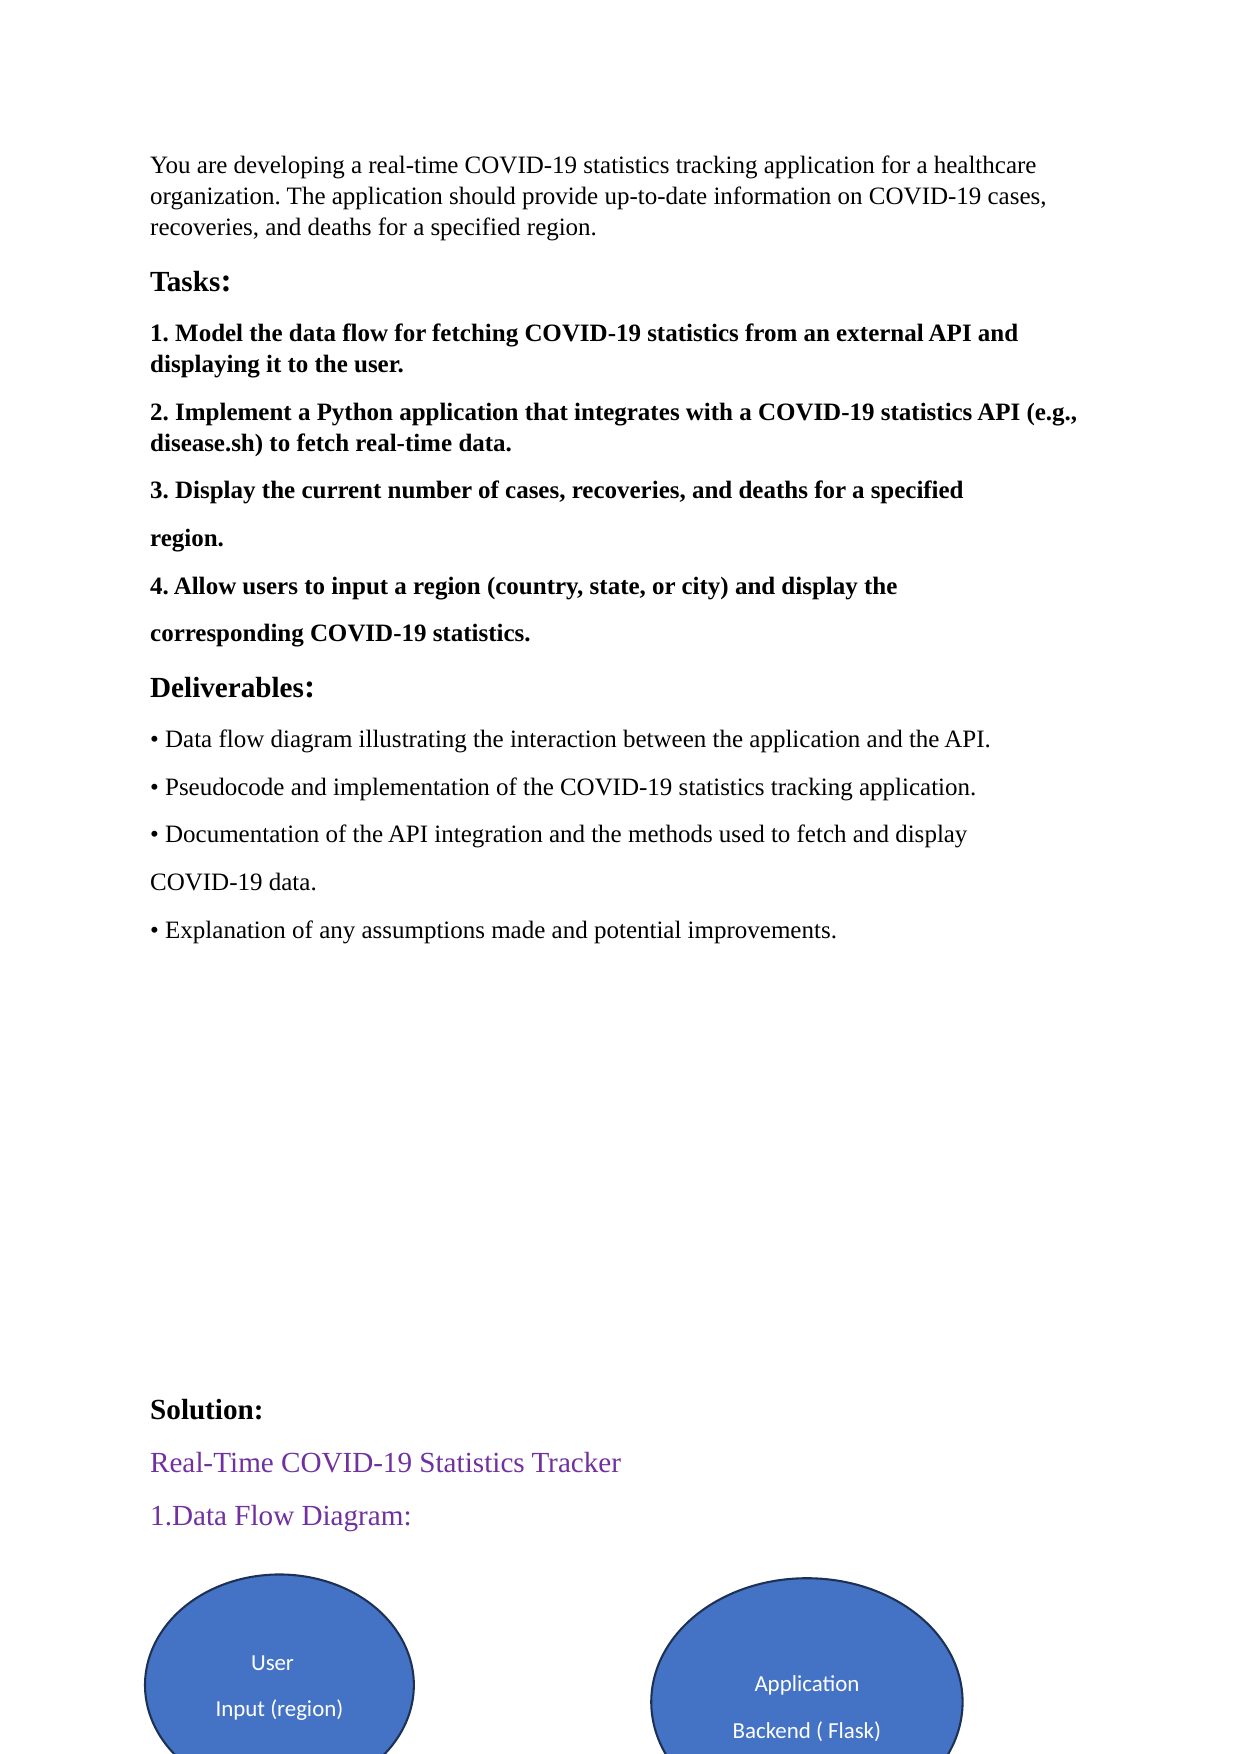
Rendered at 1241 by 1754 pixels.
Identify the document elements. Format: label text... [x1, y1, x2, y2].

text • Pseudocode and implementation of the COVID-19 statistics tracking application. [150, 772, 1090, 801]
text Tasks: [150, 260, 1090, 298]
text region. [150, 523, 1090, 552]
text • Data flow diagram illustrating the interaction between the application and the API. [150, 724, 1090, 753]
text 4. Allow users to input a region (country, state, or city) and display the [150, 571, 1090, 599]
text You are developing a real-time COVID-19 statistics tracking application for a healthcare organization. The application should provide up-to-date information on COVID-19 cases, recoveries, and deaths for a specified region. [150, 150, 1090, 241]
text 1.Data Flow Diagram: [150, 1498, 1090, 1531]
text Deliverables: [150, 666, 1090, 704]
text • Documentation of the API integration and the methods used to fetch and display [150, 819, 1090, 848]
text • Explanation of any assumptions made and potential improvements. [150, 915, 1090, 944]
text COVID-19 data. [150, 867, 1090, 896]
text 2. Implement a Python application that integrates with a COVID-19 statistics API (e.g., disease.sh) to fetch real-time data. [150, 397, 1090, 456]
text Real-Time COVID-19 Statistics Tracker [150, 1445, 1090, 1478]
text 1. Model the data flow for fetching COVID-19 statistics from an external API and displaying it to the user. [150, 318, 1090, 378]
text Solution: [150, 1392, 1090, 1426]
text 3. Display the current number of cases, recoveries, and deaths for a specified [150, 475, 1090, 504]
text corresponding COVID-19 statistics. [150, 618, 1090, 647]
